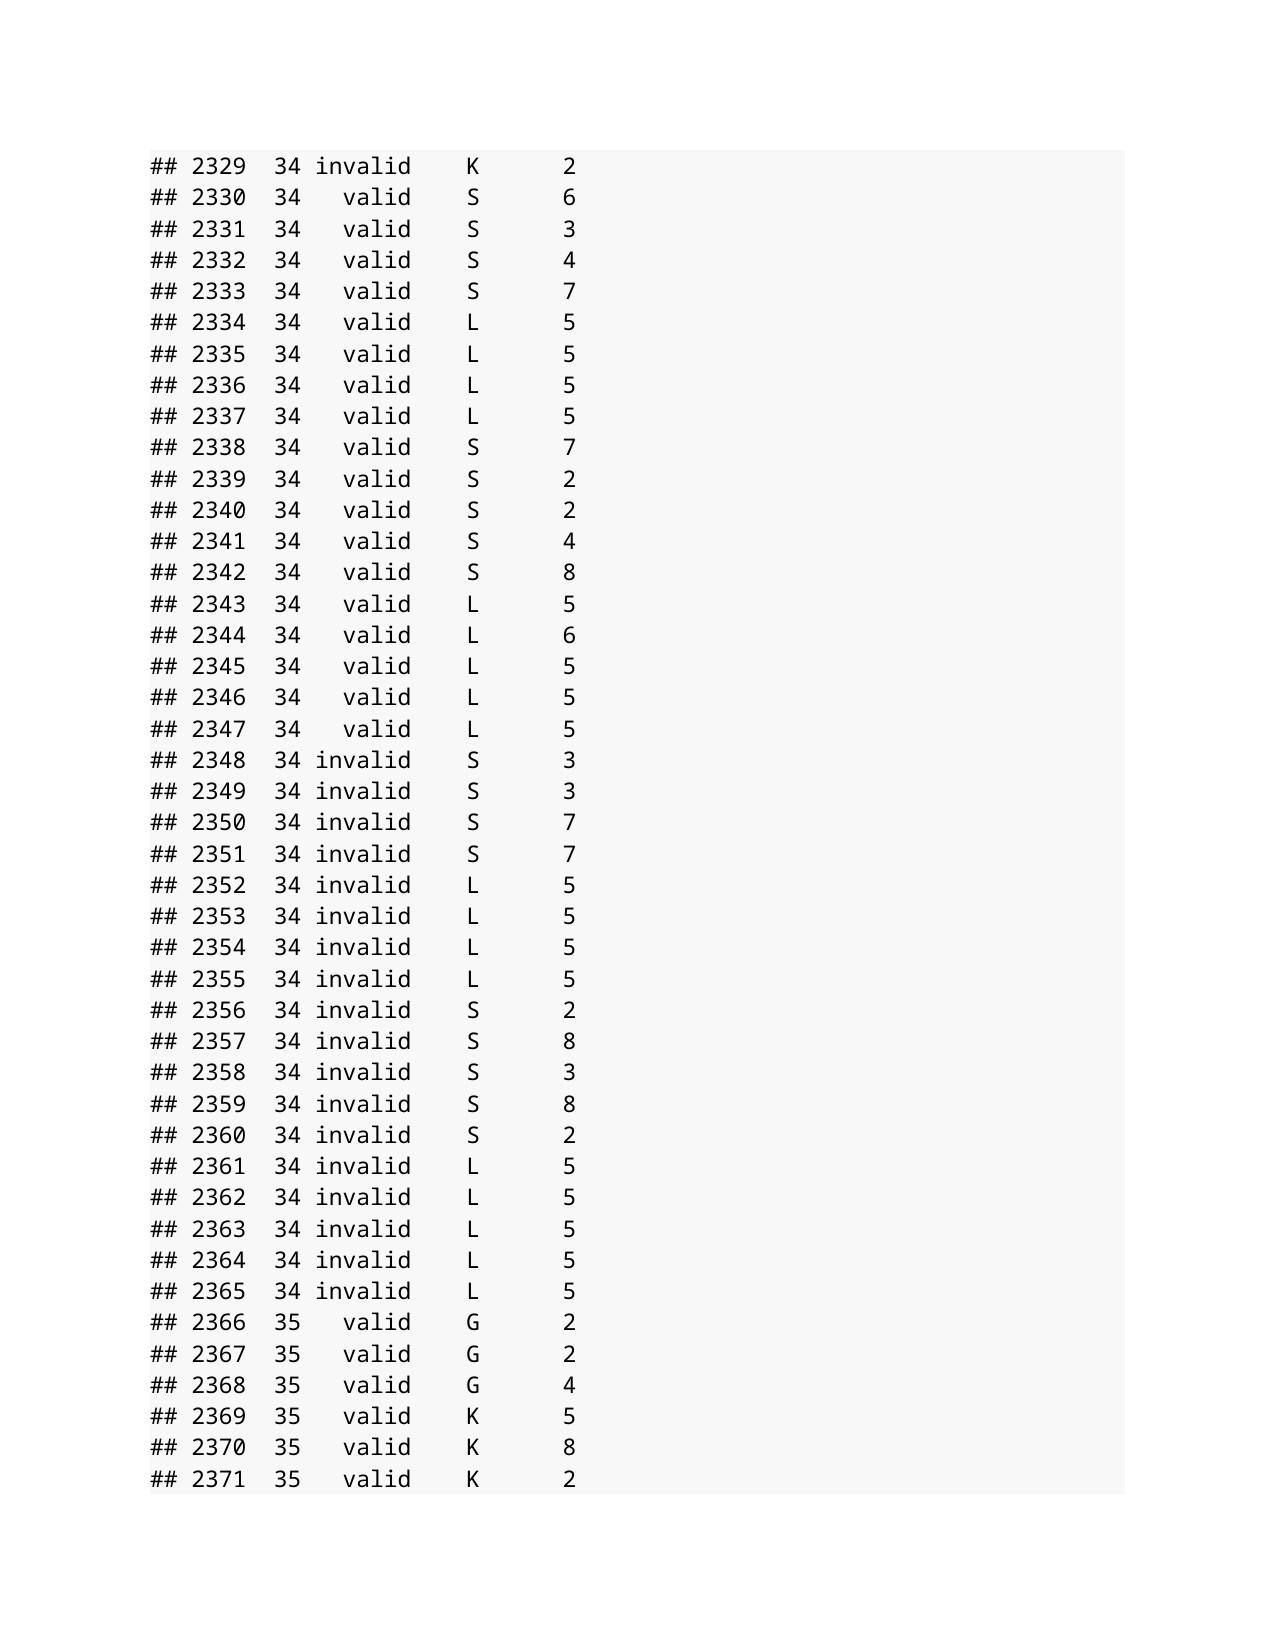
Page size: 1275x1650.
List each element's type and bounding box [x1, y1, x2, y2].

text [150, 150, 1125, 1494]
